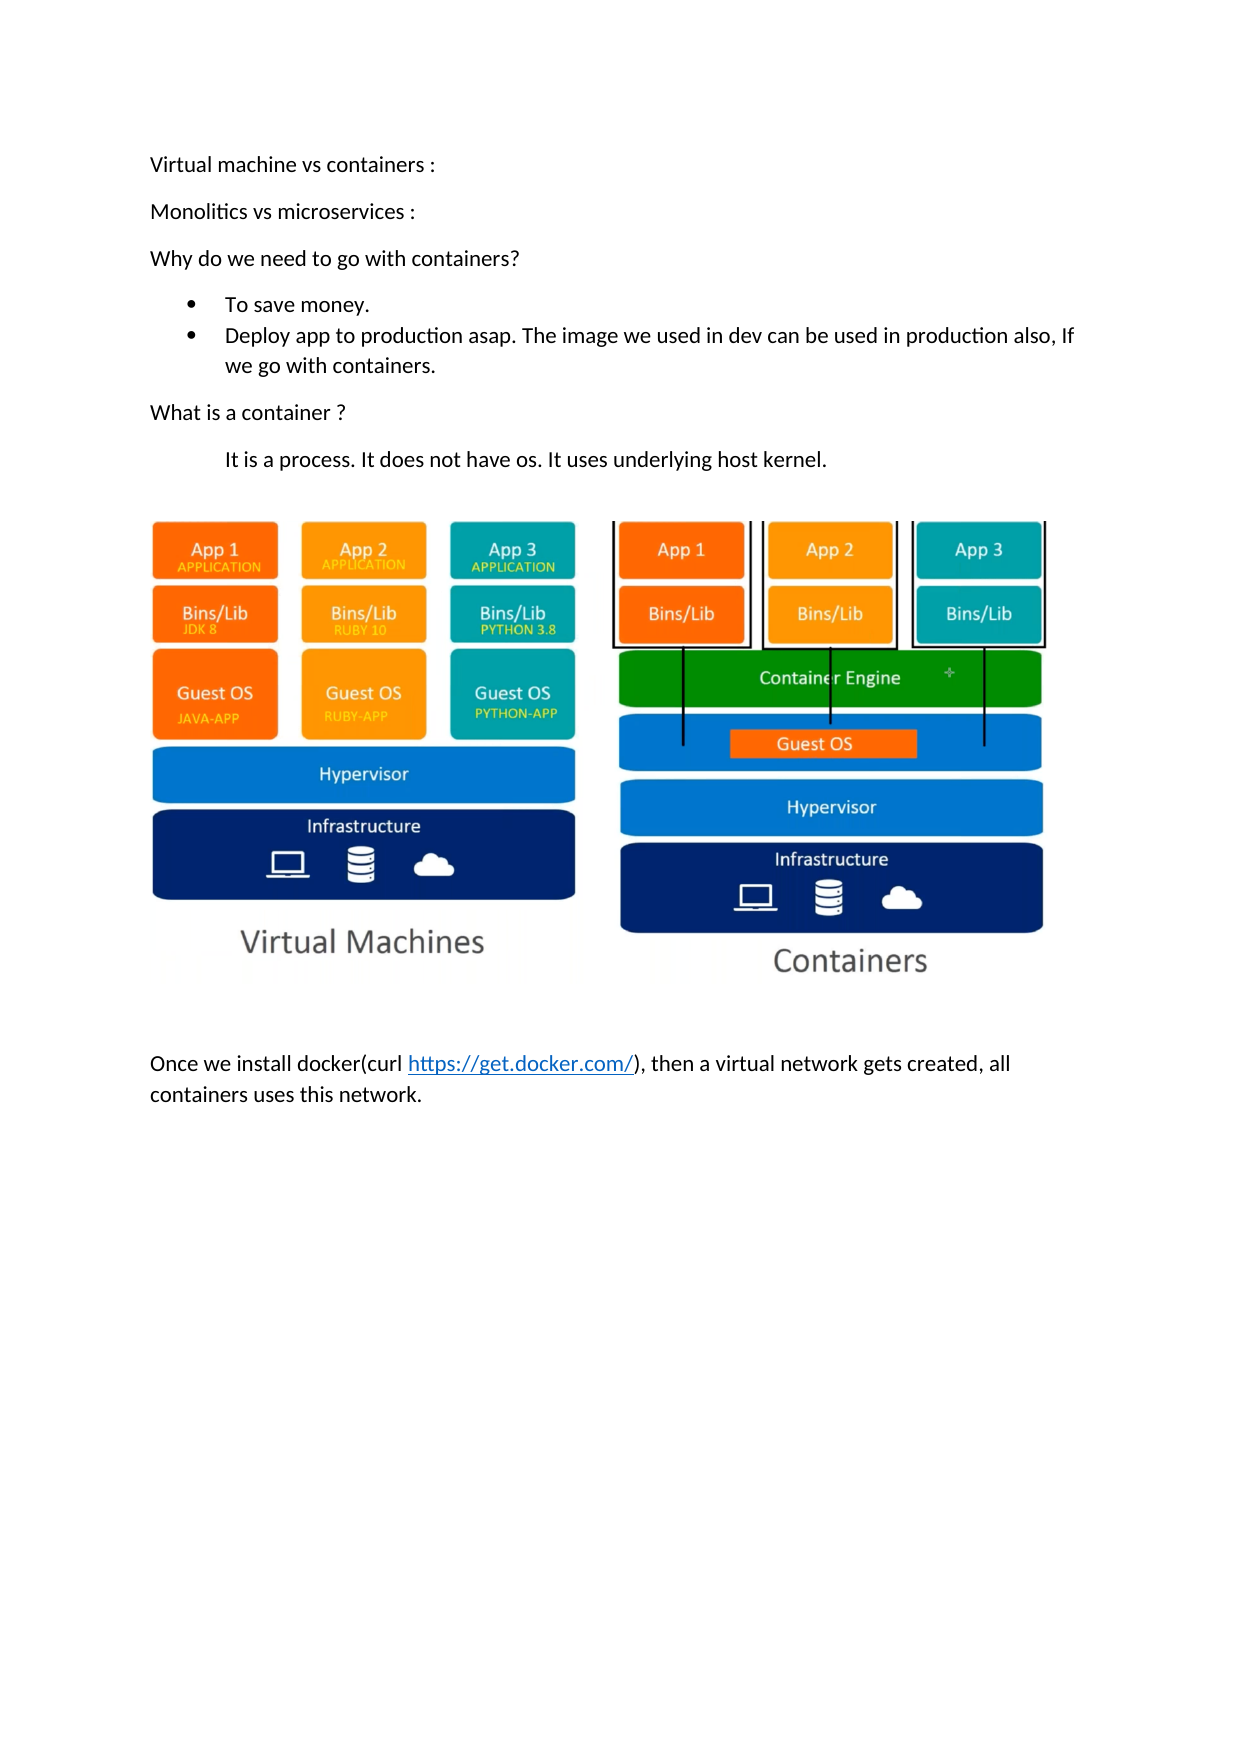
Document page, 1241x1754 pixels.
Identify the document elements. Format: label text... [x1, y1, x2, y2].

text Virtual machine vs containers : [150, 150, 1090, 178]
text Why do we need to go with containers? [150, 244, 1090, 272]
text Monolitics vs microservices : [150, 197, 1090, 225]
text What is a container ? [150, 398, 1090, 426]
list To save money. [187, 291, 1090, 319]
text It is a process. It does not have os. It uses underlying host kernel. [150, 445, 1090, 473]
picture [150, 521, 1091, 984]
list Deploy app to production asap. The image we used in dev can be used in production also, If we go with containers. [187, 321, 1090, 379]
text Once we install docker(curl https://get.docker.com/), then a virtual network gets created, all containers uses this network. [150, 1049, 1090, 1108]
